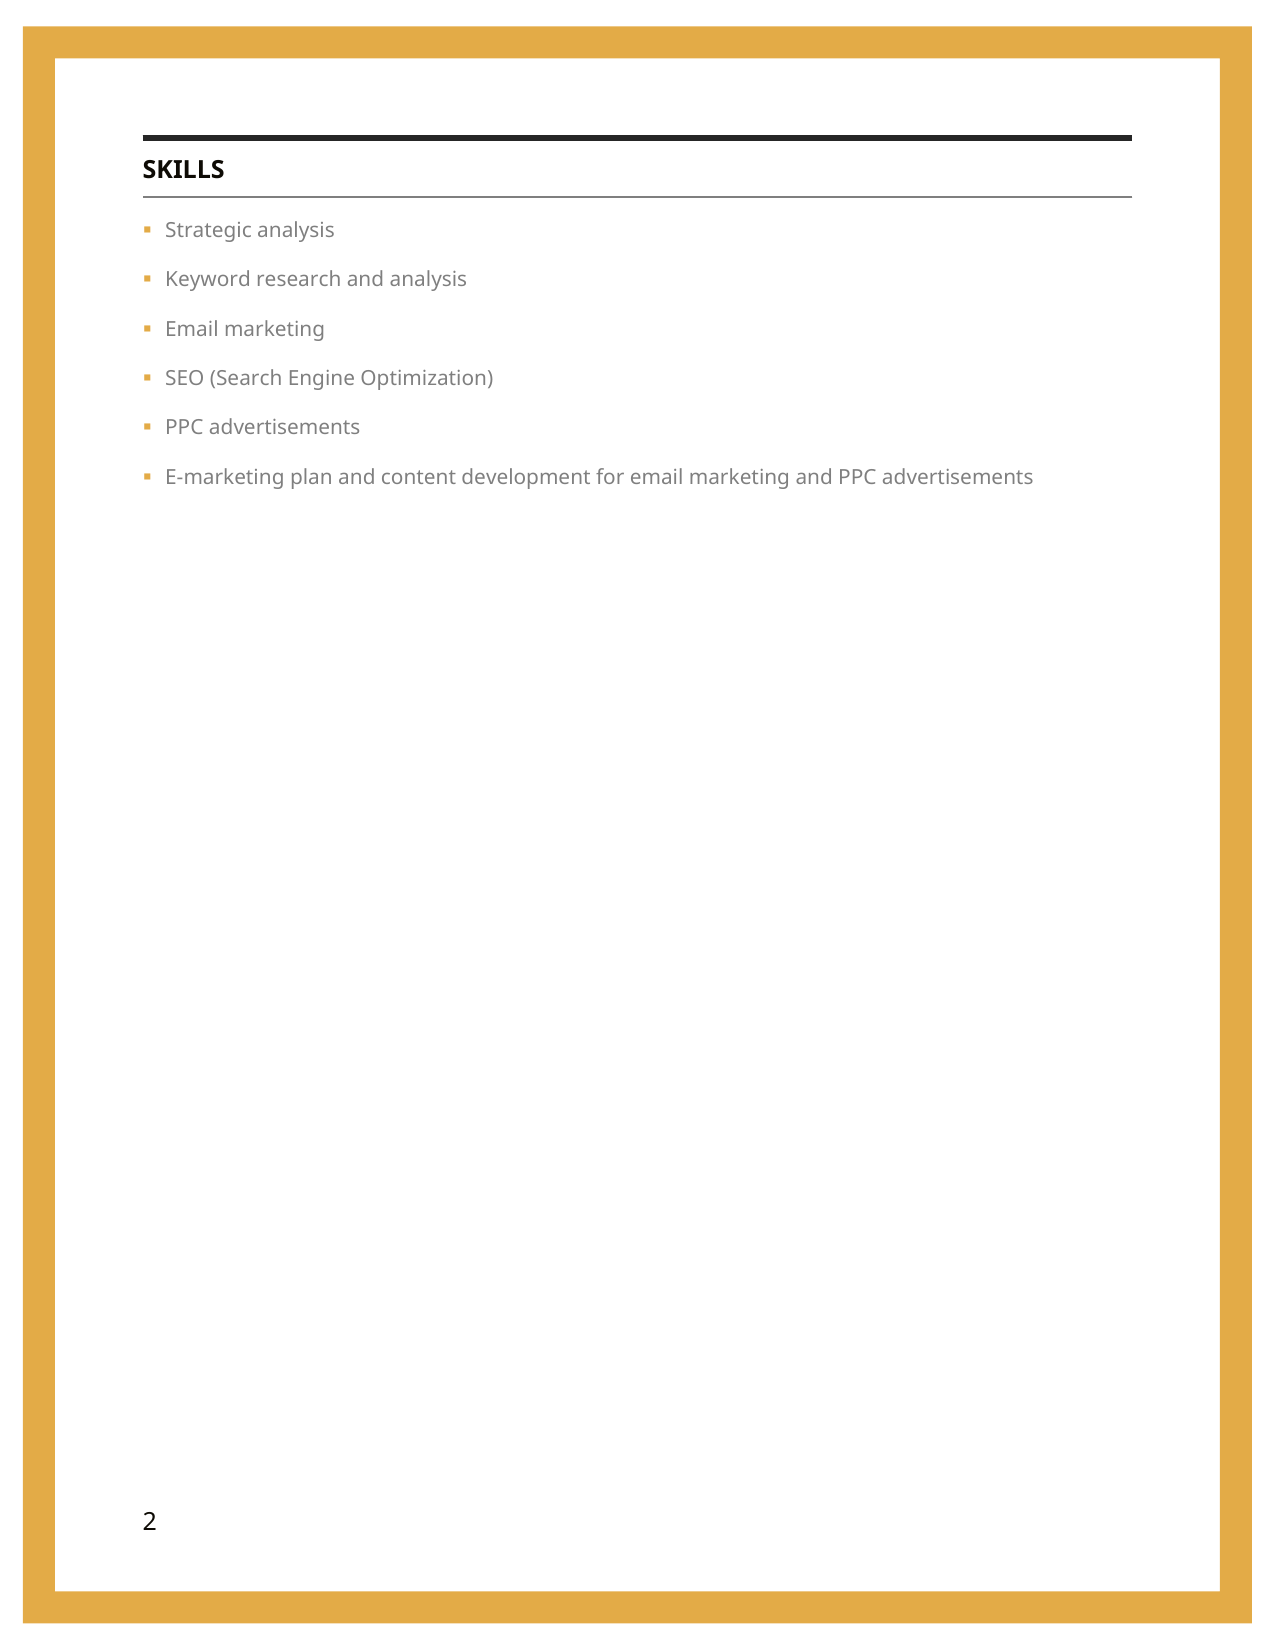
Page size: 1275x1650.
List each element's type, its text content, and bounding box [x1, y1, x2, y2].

list PPC advertisements [142, 412, 1132, 441]
list SEO (Search Engine Optimization) [142, 363, 1132, 391]
list Email marketing [142, 314, 1132, 342]
list Keyword research and analysis [142, 264, 1132, 293]
subtitle skills [142, 136, 1132, 198]
list Strategic analysis [142, 215, 1132, 243]
list E-marketing plan and content development for email marketing and PPC advertisements [142, 462, 1132, 490]
